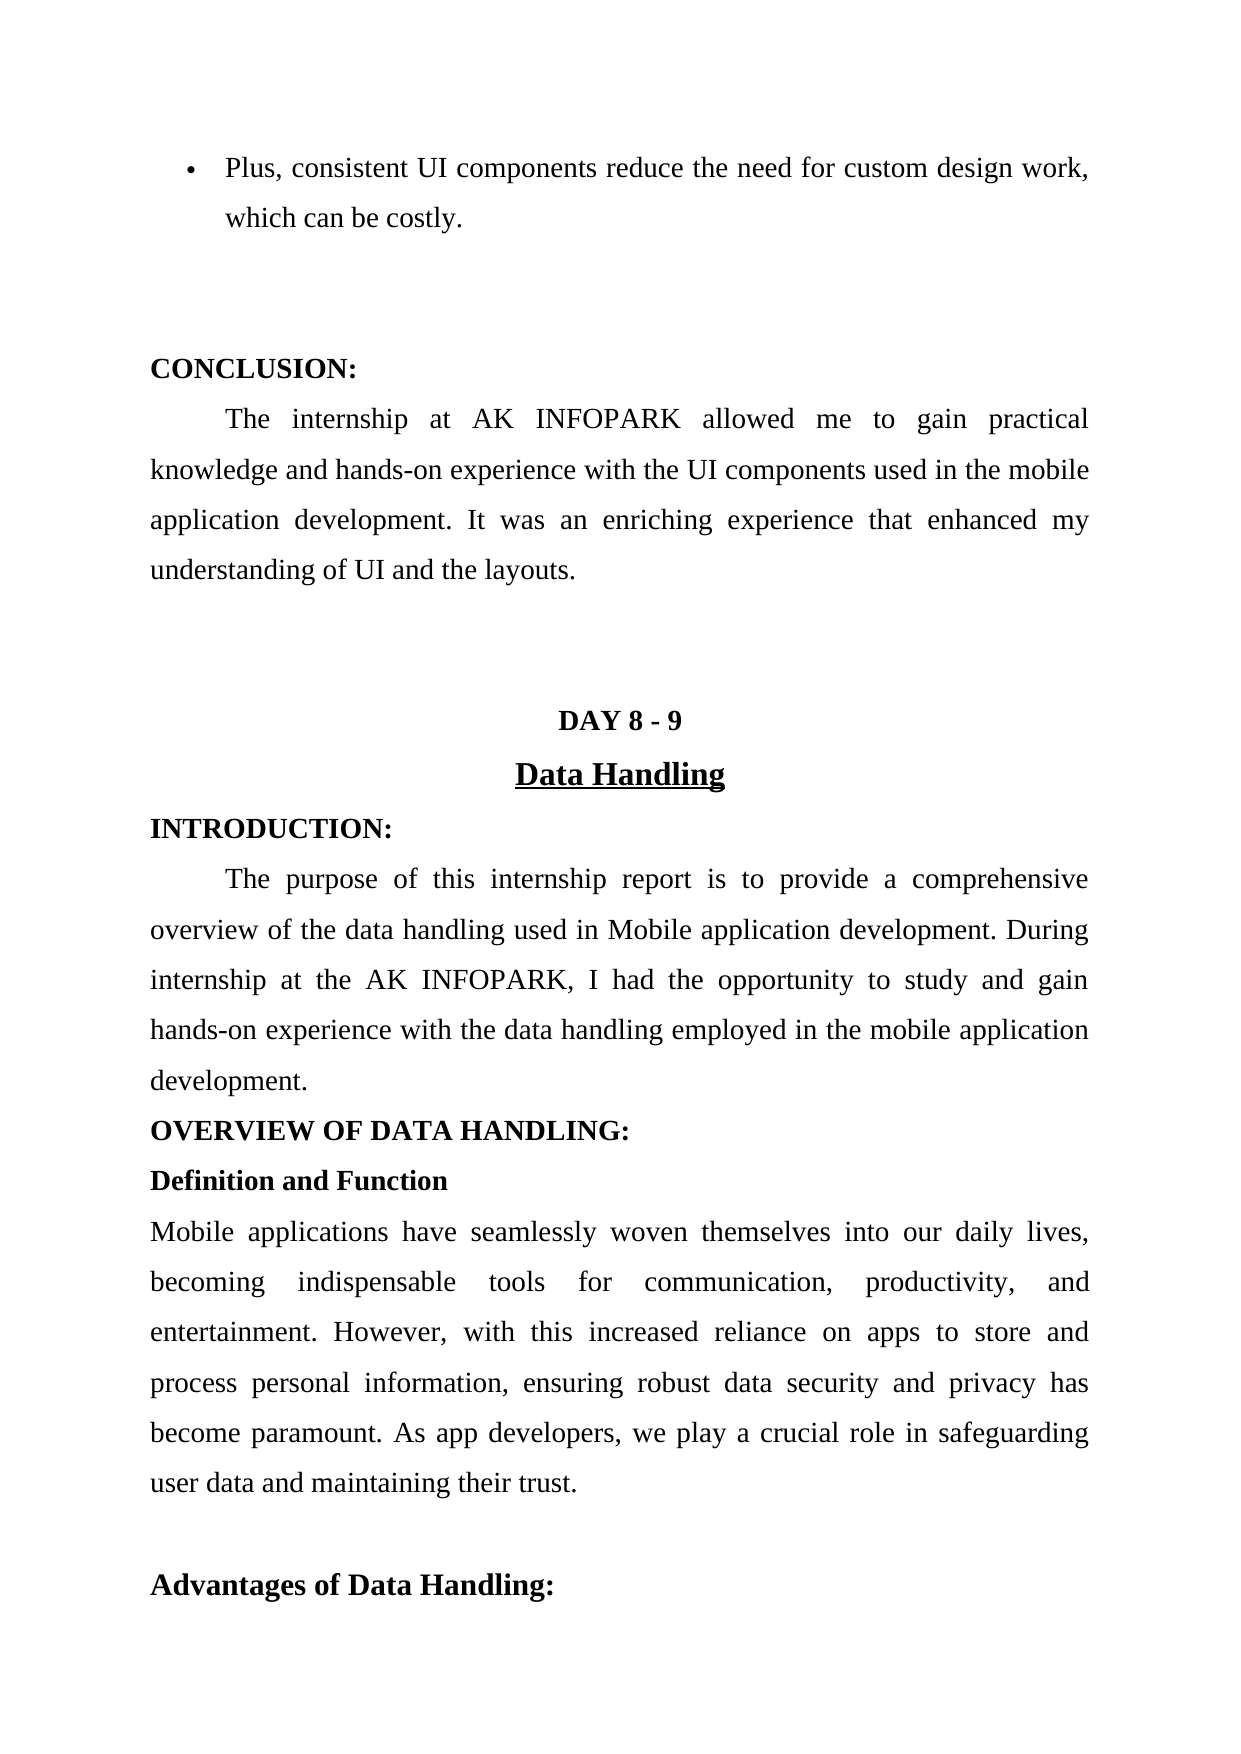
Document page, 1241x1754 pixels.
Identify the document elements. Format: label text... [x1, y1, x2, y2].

text Definition and Function [150, 1163, 1090, 1197]
text INTRODUCTION: [150, 811, 1090, 845]
text CONCLUSION: [150, 351, 1090, 385]
text Mobile applications have seamlessly woven themselves into our daily lives, becoming indispensable tools for communication, productivity, and entertainment. However, with this increased reliance on apps to store and process personal information, ensuring robust data security and privacy has become paramount. As app developers, we play a crucial role in safeguarding user data and maintaining their trust. [150, 1214, 1090, 1499]
list Plus, consistent UI components reduce the need for custom design work, which can be costly. [187, 150, 1090, 234]
text The internship at AK INFOPARK allowed me to gain practical knowledge and hands-on experience with the UI components used in the mobile application development. It was an enriching experience that enhanced my understanding of UI and the layouts. [150, 402, 1090, 586]
text Advantages of Data Handling: [150, 1566, 1090, 1602]
text OVERVIEW OF DATA HANDLING: [150, 1113, 1090, 1147]
text The purpose of this internship report is to provide a comprehensive overview of the data handling used in Mobile application development. During internship at the AK INFOPARK, I had the opportunity to study and gain hands-on experience with the data handling employed in the mobile application development. [150, 862, 1090, 1096]
text DAY 8 - 9 [150, 703, 1090, 737]
text Data Handling [150, 754, 1090, 792]
